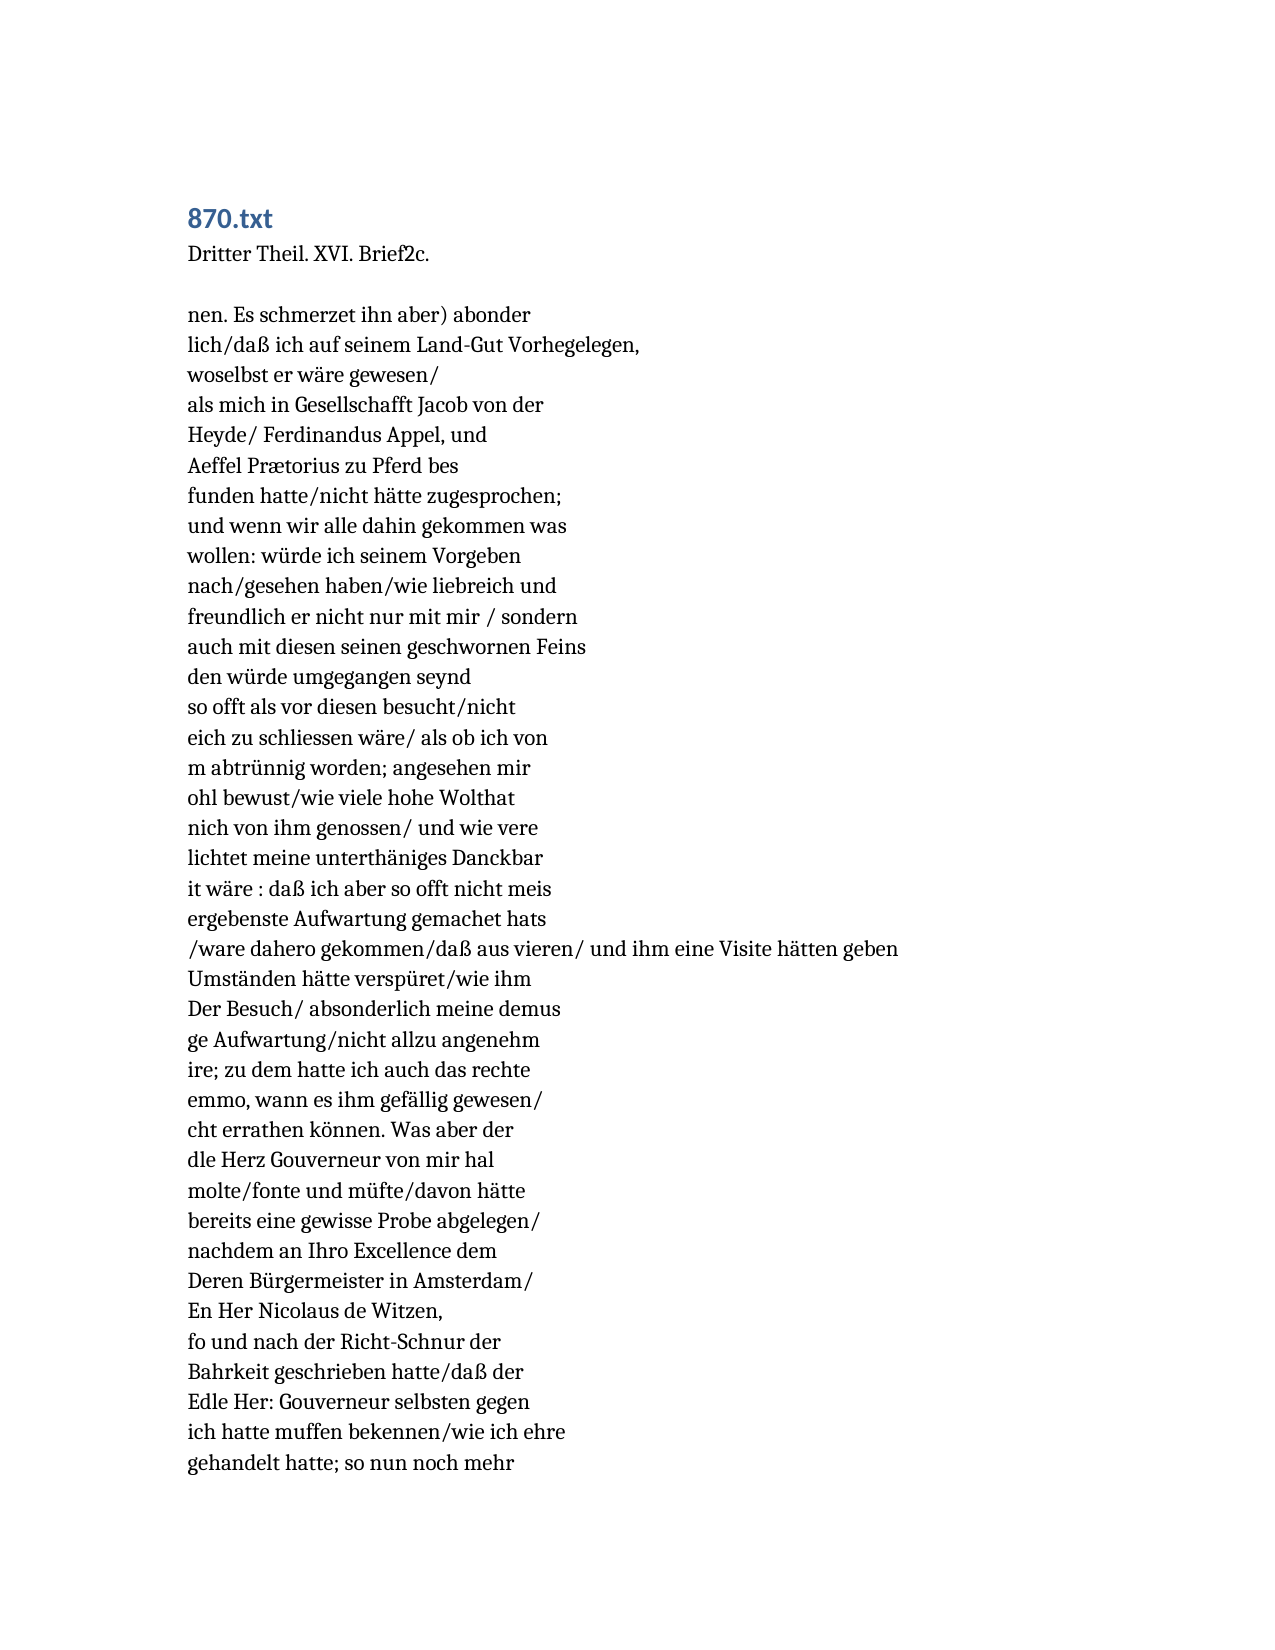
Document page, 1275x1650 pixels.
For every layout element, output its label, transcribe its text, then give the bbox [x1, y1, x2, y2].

subtitle 870.txt [187, 200, 1087, 236]
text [187, 241, 1087, 1476]
